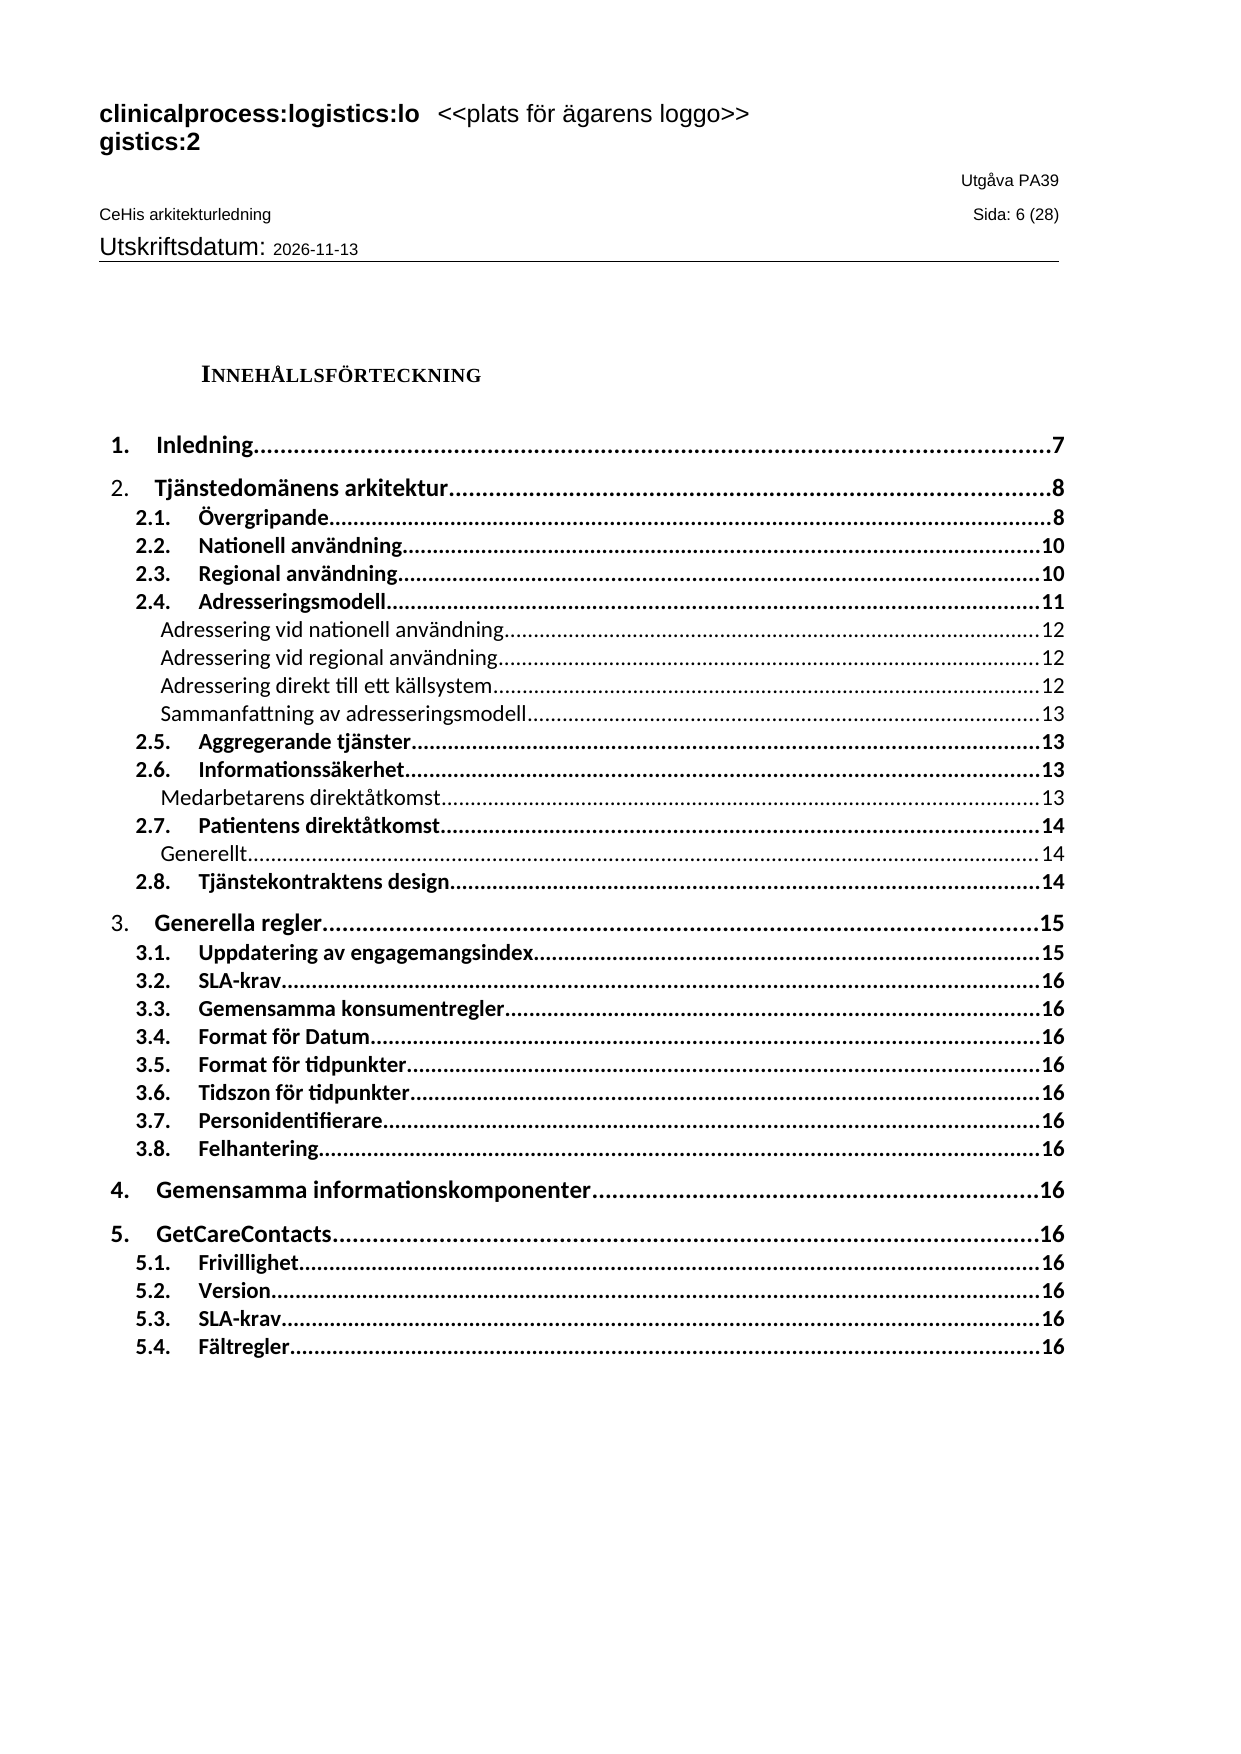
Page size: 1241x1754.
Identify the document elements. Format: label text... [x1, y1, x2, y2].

text 5.2. Version 16 [135, 1276, 1065, 1304]
text 4. Gemensamma informationskomponenter 16 [110, 1175, 1065, 1205]
text 2.1. Övergripande 8 [135, 503, 1065, 531]
text Generellt 14 [160, 839, 1065, 867]
text 2.8. Tjänstekontraktens design 14 [135, 867, 1065, 895]
text 3. Generella regler 15 [110, 907, 1065, 938]
text 2.7. Patientens direktåtkomst 14 [135, 811, 1065, 839]
text 5. GetCareContacts 16 [110, 1218, 1065, 1248]
text 3.4. Format för Datum 16 [135, 1022, 1065, 1050]
text 1. Inledning 7 [110, 429, 1065, 460]
text 3.6. Tidszon för tidpunkter 16 [135, 1078, 1065, 1106]
text 2.3. Regional användning 10 [135, 559, 1065, 587]
text 3.5. Format för tidpunkter 16 [135, 1050, 1065, 1078]
text 3.8. Felhantering 16 [135, 1134, 1065, 1162]
text 2. Tjänstedomänens arkitektur 8 [110, 472, 1065, 503]
text Adressering direkt till ett källsystem 12 [160, 671, 1065, 699]
text 2.5. Aggregerande tjänster 13 [135, 727, 1065, 755]
text Adressering vid nationell användning 12 [160, 615, 1065, 643]
text 2.6. Informationssäkerhet 13 [135, 755, 1065, 783]
text 3.3. Gemensamma konsumentregler 16 [135, 994, 1065, 1022]
text Sammanfattning av adresseringsmodell 13 [160, 699, 1065, 727]
text 3.2. SLA-krav 16 [135, 966, 1065, 994]
text Adressering vid regional användning 12 [160, 643, 1065, 671]
text 2.2. Nationell användning 10 [135, 531, 1065, 559]
text 5.3. SLA-krav 16 [135, 1304, 1065, 1332]
text Innehållsförteckning [201, 359, 1065, 388]
text 5.4. Fältregler 16 [135, 1332, 1065, 1360]
text 5.1. Frivillighet 16 [135, 1248, 1065, 1276]
text 3.1. Uppdatering av engagemangsindex 15 [135, 938, 1065, 966]
text 3.7. Personidentifierare 16 [135, 1106, 1065, 1134]
text 2.4. Adresseringsmodell 11 [135, 587, 1065, 615]
text Medarbetarens direktåtkomst 13 [160, 783, 1065, 811]
